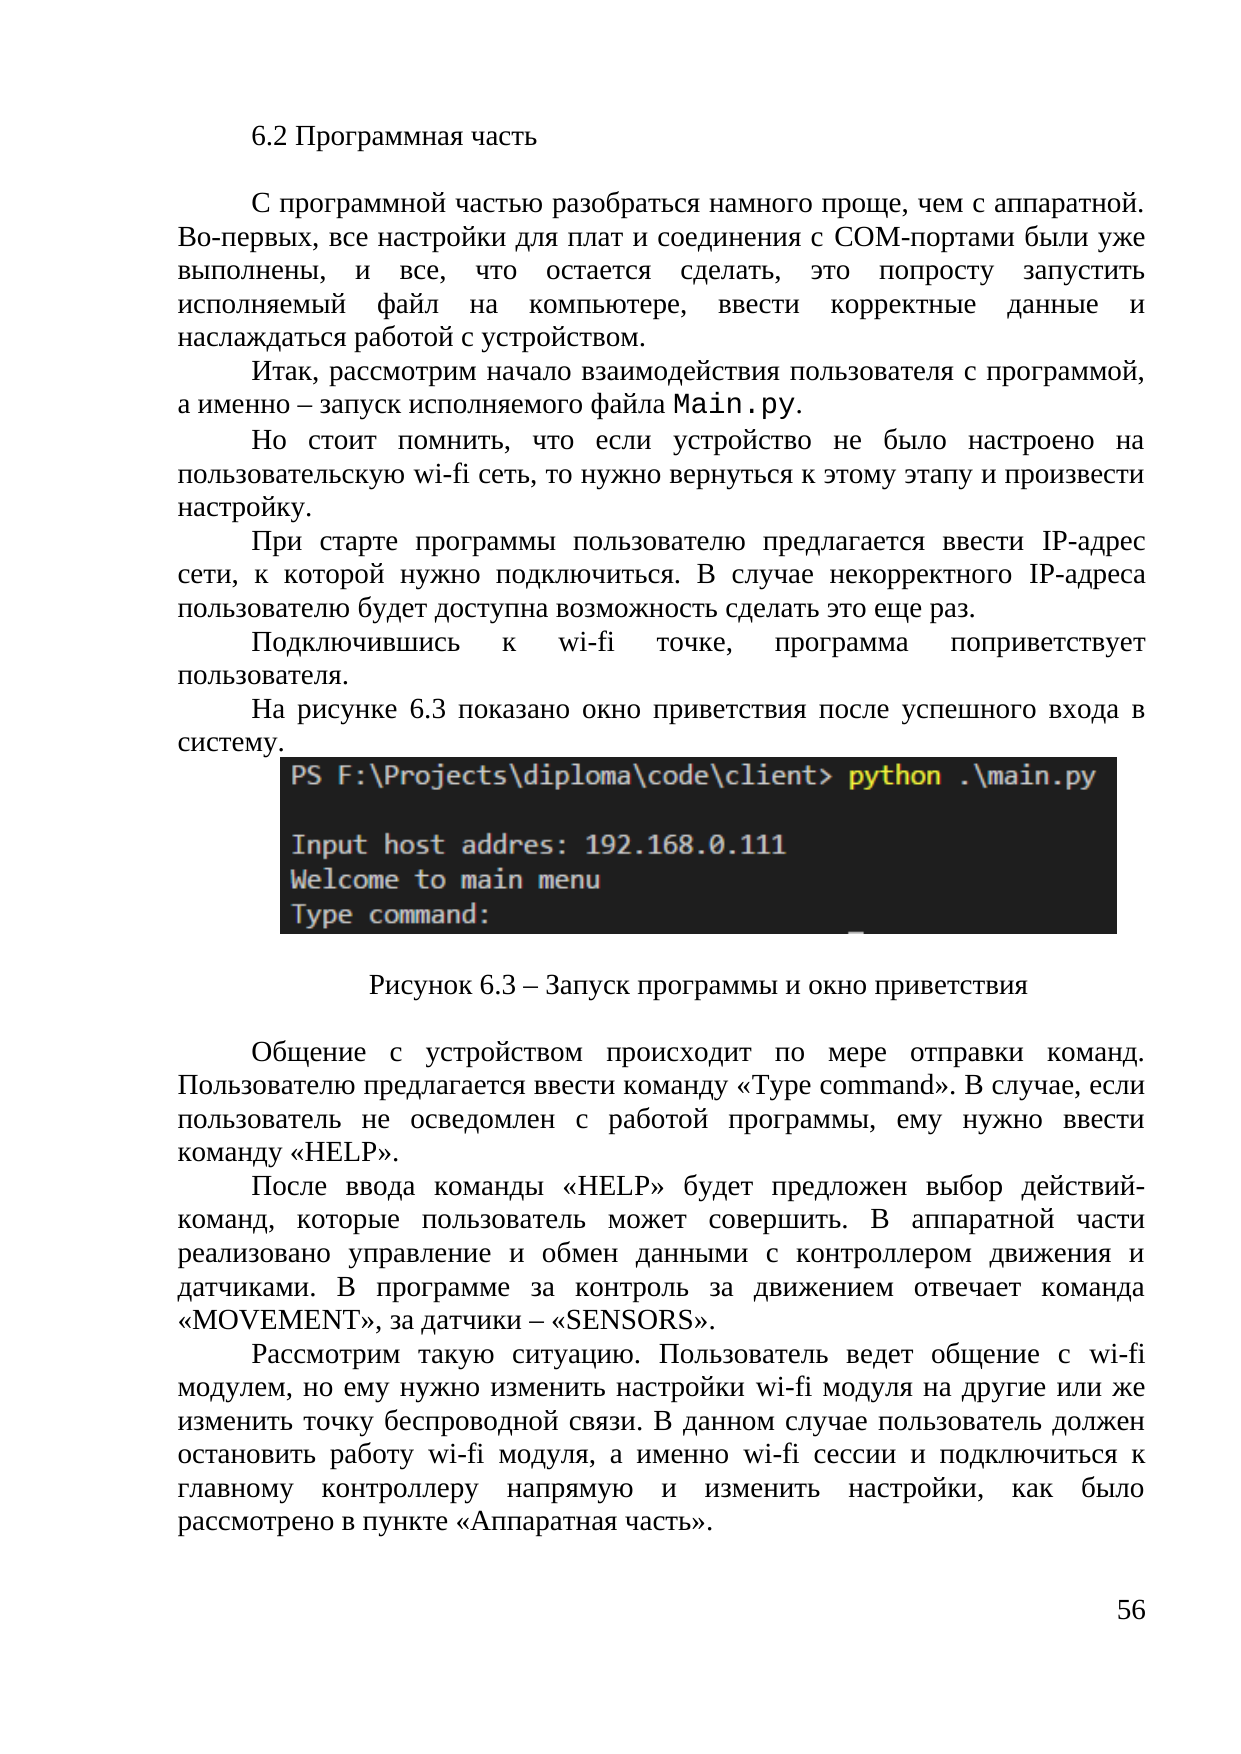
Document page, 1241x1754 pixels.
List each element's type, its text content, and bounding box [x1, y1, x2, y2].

text Общение с устройством происходит по мере отправки команд. Пользователю предлагается ввести команду «Type command». В случае, если пользователь не осведомлен с работой программы, ему нужно ввести команду «HELP». [177, 1034, 1146, 1168]
text На рисунке 6.3 показано окно приветствия после успешного входа в систему. [177, 691, 1146, 758]
text С программной частью разобраться намного проще, чем с аппаратной. Во-первых, все настройки для плат и соединения с COM-портами были уже выполнены, и все, что остается сделать, это попросту запустить исполняемый файл на компьютере, ввести корректные данные и наслаждаться работой с устройством. [177, 185, 1146, 353]
text Рассмотрим такую ситуацию. Пользователь ведет общение с wi-fi модулем, но ему нужно изменить настройки wi-fi модуля на другие или же изменить точку беспроводной связи. В данном случае пользователь должен остановить работу wi-fi модуля, а именно wi-fi сессии и подключиться к главному контроллеру напрямую и изменить настройки, как было рассмотрено в пункте «Аппаратная часть». [177, 1336, 1146, 1537]
text Итак, рассмотрим начало взаимодействия пользователя с программой, а именно – запуск исполняемого файла Main.py. [177, 353, 1146, 422]
text Рисунок 6.3 – Запуск программы и окно приветствия [177, 967, 1146, 1000]
text После ввода команды «HELP» будет предложен выбор действий-команд, которые пользователь может совершить. В аппаратной части реализовано управление и обмен данными с контроллером движения и датчиками. В программе за контроль за движением отвечает команда «MOVEMENT», за датчики – «SENSORS». [177, 1168, 1146, 1336]
text 6.2 Программная часть [177, 118, 1146, 152]
picture [280, 757, 1117, 934]
text Но стоит помнить, что если устройство не было настроено на пользовательскую wi-fi сеть, то нужно вернуться к этому этапу и произвести настройку. [177, 422, 1146, 523]
text При старте программы пользователю предлагается ввести IP-адрес сети, к которой нужно подключиться. В случае некорректного IP-адреса пользователю будет доступна возможность сделать это еще раз. [177, 523, 1146, 624]
text Подключившись к wi-fi точке, программа поприветствует пользователя. [177, 624, 1146, 691]
